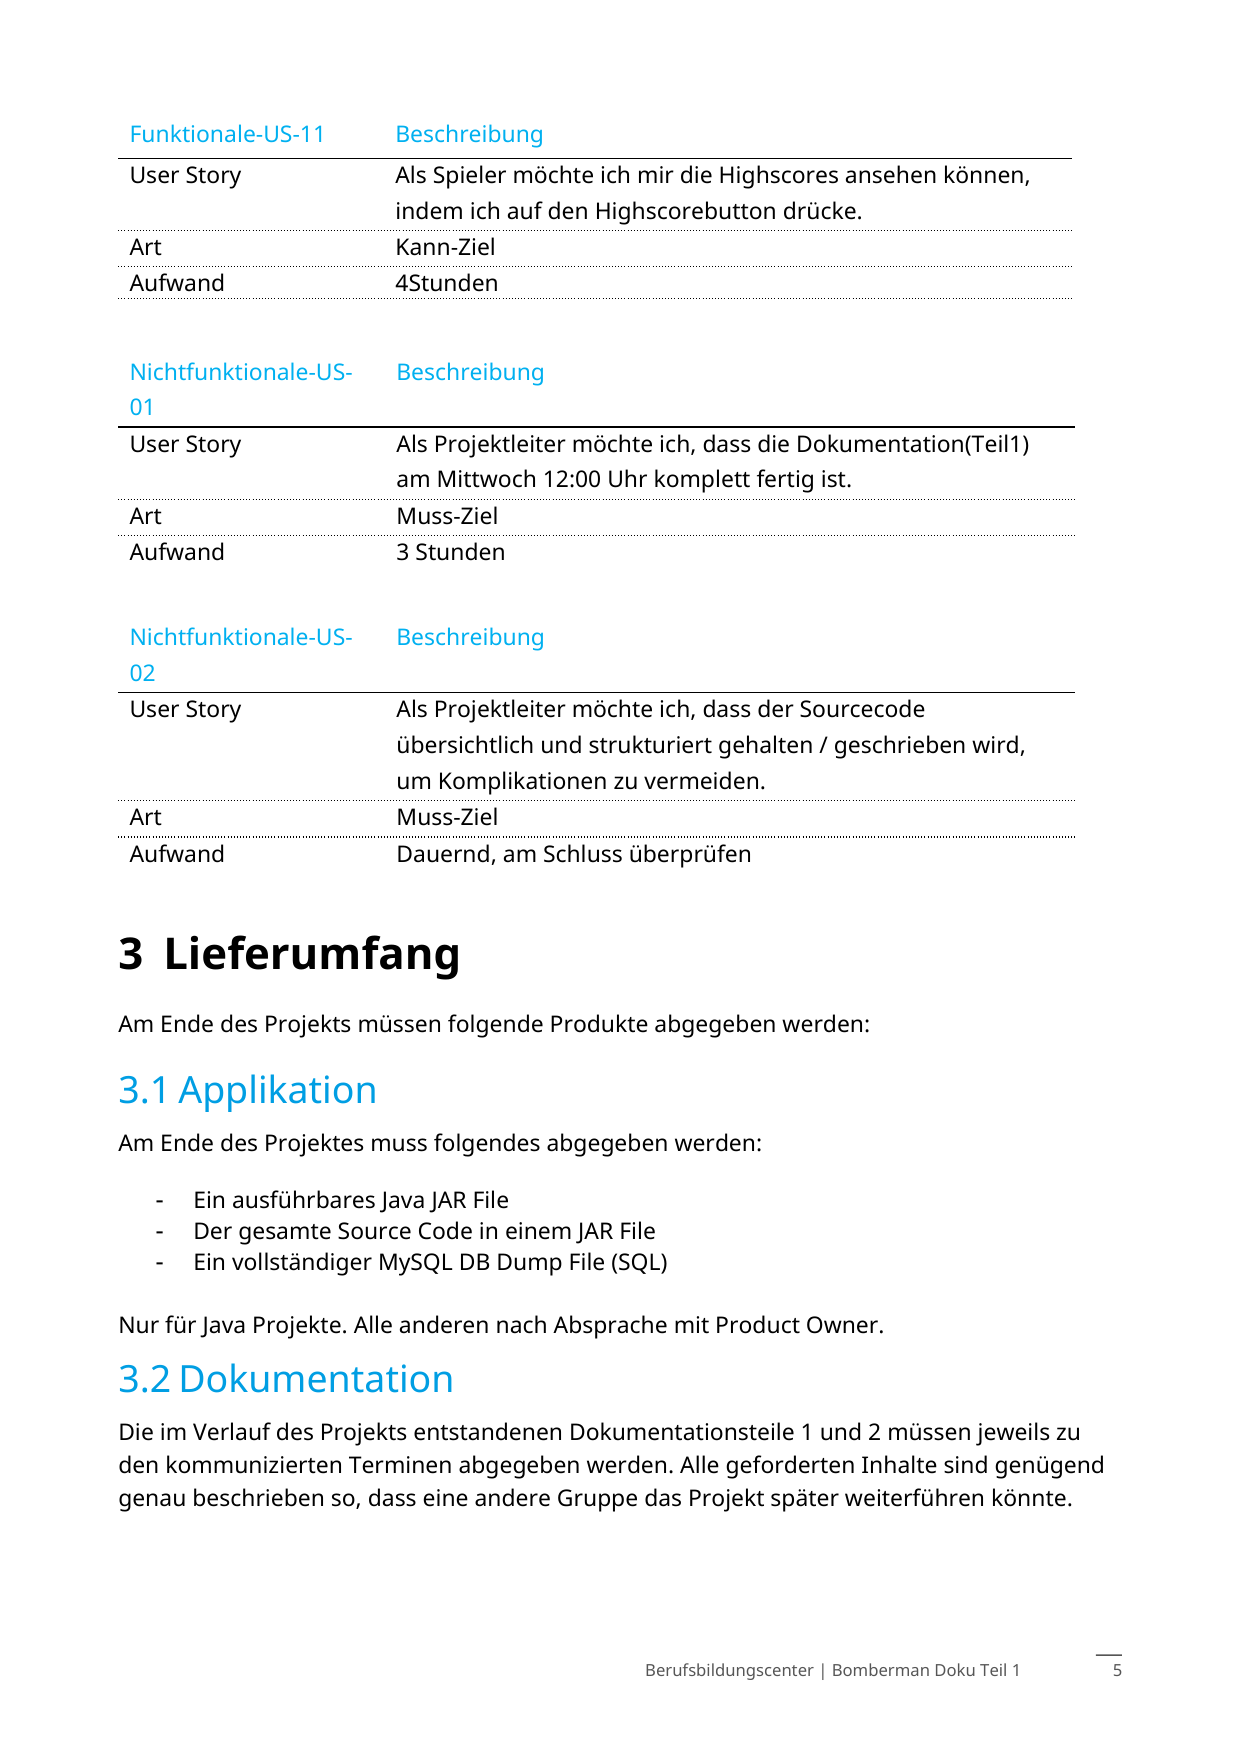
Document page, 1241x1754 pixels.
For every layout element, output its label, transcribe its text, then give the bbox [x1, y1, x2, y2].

table_header Nichtfunktionale-US-01 [118, 355, 385, 426]
table_cell Kann-Ziel [384, 230, 1072, 266]
table_cell Aufwand [118, 836, 385, 873]
table_cell Dauernd, am Schluss überprüfen [385, 836, 1075, 873]
text Am Ende des Projektes muss folgendes abgegeben werden: [118, 1127, 1122, 1159]
text Die im Verlauf des Projekts entstandenen Dokumentationsteile 1 und 2 müssen jeweils zu den kommunizierten Terminen abgegeben werden. Alle geforderten Inhalte sind genügend genau beschrieben so, dass eine andere Gruppe das Projekt später weiterführen könnte. [118, 1416, 1122, 1513]
table_cell User Story [118, 159, 384, 230]
table_cell Aufwand [118, 266, 384, 298]
table_cell 3 Stunden [385, 535, 1075, 571]
table_cell Muss-Ziel [385, 499, 1075, 535]
table_cell Muss-Ziel [385, 800, 1075, 836]
text Am Ende des Projekts müssen folgende Produkte abgegeben werden: [118, 1008, 1122, 1039]
table_header Beschreibung [385, 355, 1075, 426]
list Ein vollständiger MySQL DB Dump File (SQL) [156, 1246, 1122, 1277]
table_header Beschreibung [384, 118, 1072, 158]
table_cell User Story [118, 693, 385, 800]
table_cell Art [118, 230, 384, 266]
list Der gesamte Source Code in einem JAR File [156, 1215, 1122, 1246]
table_cell Als Projektleiter möchte ich, dass der Sourcecode übersichtlich und strukturiert gehalten / geschrieben wird, um Komplikationen zu vermeiden. [385, 693, 1075, 800]
text Nur für Java Projekte. Alle anderen nach Absprache mit Product Owner. [118, 1309, 1122, 1340]
subtitle Applikation [118, 1064, 1122, 1115]
subtitle Dokumentation [118, 1352, 1122, 1403]
list Ein ausführbares Java JAR File [156, 1184, 1122, 1215]
subtitle Lieferumfang [118, 923, 1122, 983]
table_cell Aufwand [118, 535, 385, 571]
table_header Beschreibung [385, 621, 1075, 692]
table_cell Art [118, 800, 385, 836]
table_cell Als Projektleiter möchte ich, dass die Dokumentation(Teil1) am Mittwoch 12:00 Uhr komplett fertig ist. [385, 428, 1075, 498]
table_header Nichtfunktionale-US-02 [118, 621, 385, 692]
table_cell Als Spieler möchte ich mir die Highscores ansehen können, indem ich auf den Highscorebutton drücke. [384, 159, 1072, 230]
table_cell User Story [118, 428, 385, 498]
table_header Funktionale-US-11 [118, 118, 384, 158]
table_cell 4Stunden [384, 266, 1072, 298]
table_cell Art [118, 499, 385, 535]
